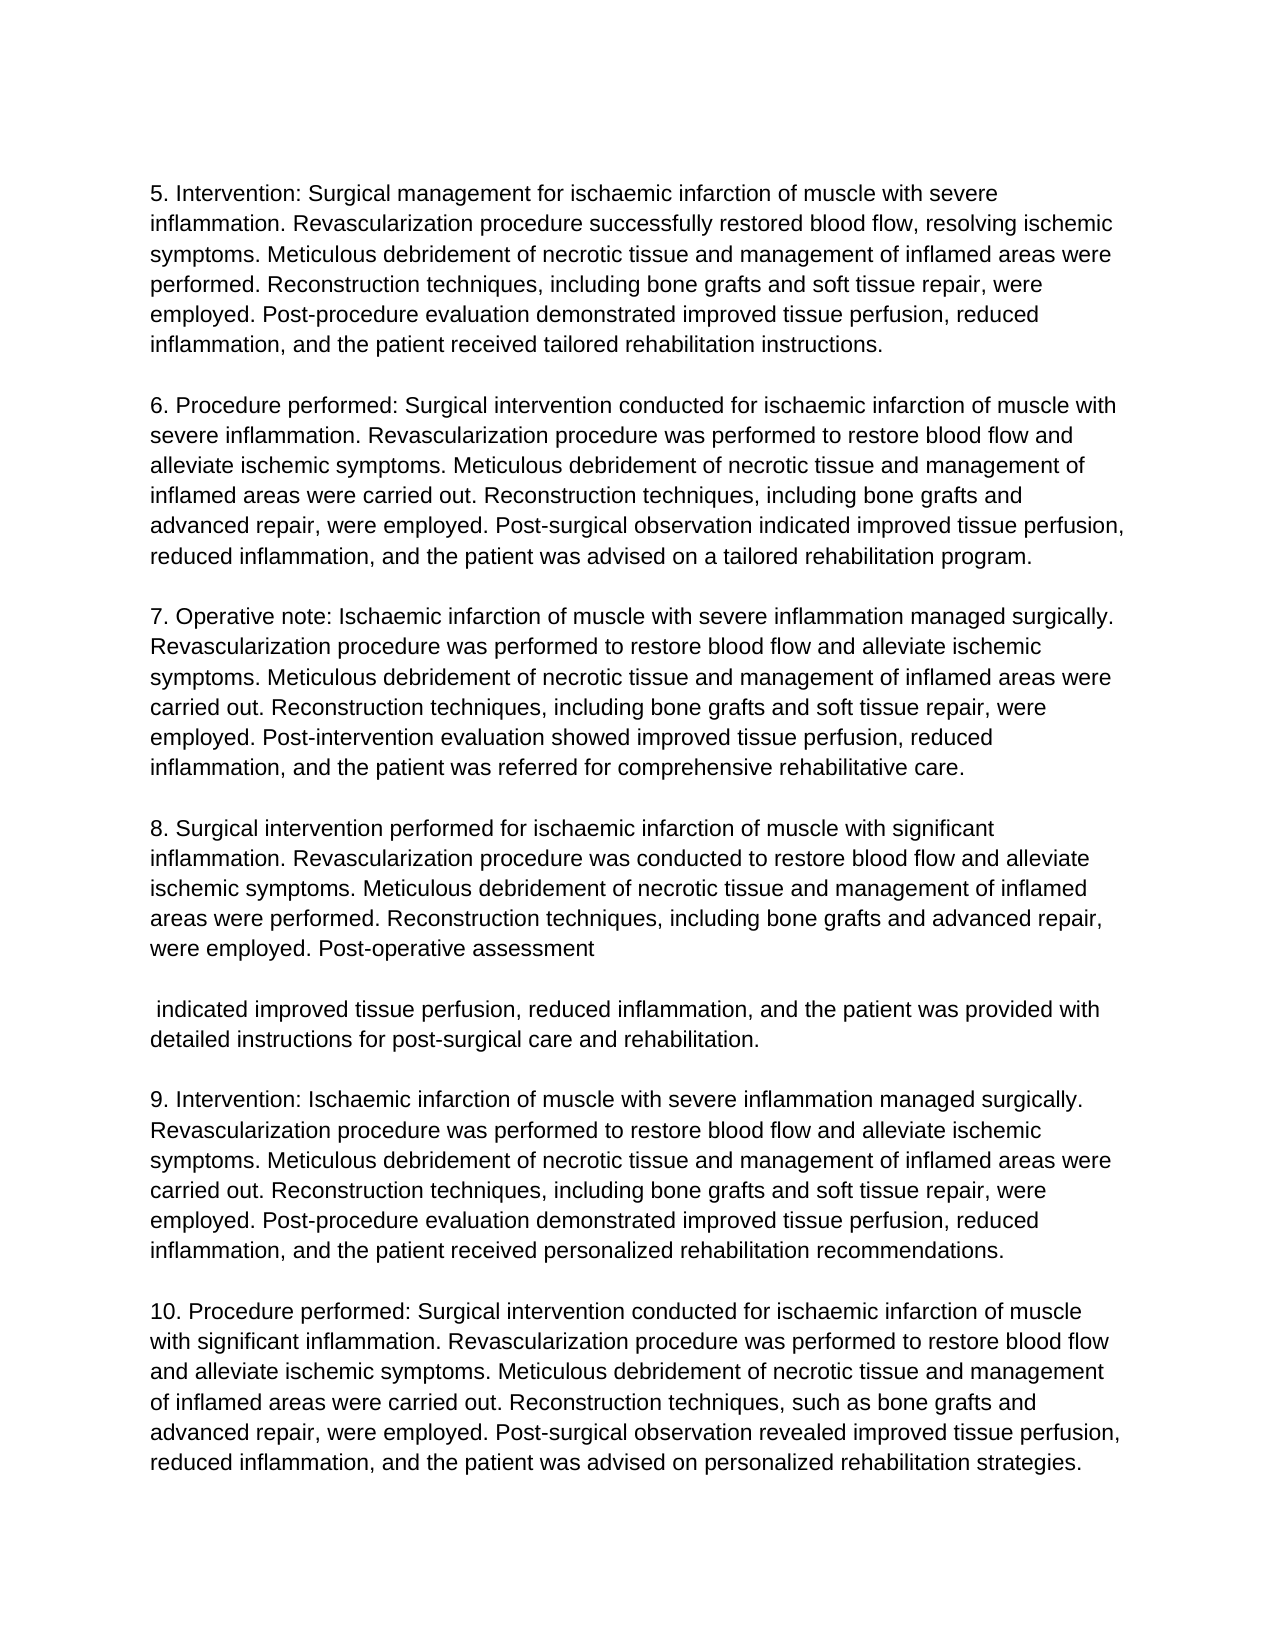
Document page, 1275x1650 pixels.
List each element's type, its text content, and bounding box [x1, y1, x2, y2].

text 7. Operative note: Ischaemic infarction of muscle with severe inflammation managed surgically. Revascularization procedure was performed to restore blood flow and alleviate ischemic symptoms. Meticulous debridement of necrotic tissue and management of inflamed areas were carried out. Reconstruction techniques, including bone grafts and soft tissue repair, were employed. Post-intervention evaluation showed improved tissue perfusion, reduced inflammation, and the patient was referred for comprehensive rehabilitative care. [150, 603, 1125, 781]
text 9. Intervention: Ischaemic infarction of muscle with severe inflammation managed surgically. Revascularization procedure was performed to restore blood flow and alleviate ischemic symptoms. Meticulous debridement of necrotic tissue and management of inflamed areas were carried out. Reconstruction techniques, including bone grafts and soft tissue repair, were employed. Post-procedure evaluation demonstrated improved tissue perfusion, reduced inflammation, and the patient received personalized rehabilitation recommendations. [150, 1086, 1125, 1264]
text 8. Surgical intervention performed for ischaemic infarction of muscle with significant inflammation. Revascularization procedure was conducted to restore blood flow and alleviate ischemic symptoms. Meticulous debridement of necrotic tissue and management of inflamed areas were performed. Reconstruction techniques, including bone grafts and advanced repair, were employed. Post-operative assessment [150, 814, 1125, 962]
text indicated improved tissue perfusion, reduced inflammation, and the patient was provided with detailed instructions for post-surgical care and rehabilitation. [150, 996, 1125, 1052]
text 10. Procedure performed: Surgical intervention conducted for ischaemic infarction of muscle with significant inflammation. Revascularization procedure was performed to restore blood flow and alleviate ischemic symptoms. Meticulous debridement of necrotic tissue and management of inflamed areas were carried out. Reconstruction techniques, such as bone grafts and advanced repair, were employed. Post-surgical observation revealed improved tissue perfusion, reduced inflammation, and the patient was advised on personalized rehabilitation strategies. [150, 1298, 1125, 1475]
text 5. Intervention: Surgical management for ischaemic infarction of muscle with severe inflammation. Revascularization procedure successfully restored blood flow, resolving ischemic symptoms. Meticulous debridement of necrotic tissue and management of inflamed areas were performed. Reconstruction techniques, including bone grafts and soft tissue repair, were employed. Post-procedure evaluation demonstrated improved tissue perfusion, reduced inflammation, and the patient received tailored rehabilitation instructions. [150, 180, 1125, 358]
text 6. Procedure performed: Surgical intervention conducted for ischaemic infarction of muscle with severe inflammation. Revascularization procedure was performed to restore blood flow and alleviate ischemic symptoms. Meticulous debridement of necrotic tissue and management of inflamed areas were carried out. Reconstruction techniques, including bone grafts and advanced repair, were employed. Post-surgical observation indicated improved tissue perfusion, reduced inflammation, and the patient was advised on a tailored rehabilitation program. [150, 392, 1125, 569]
